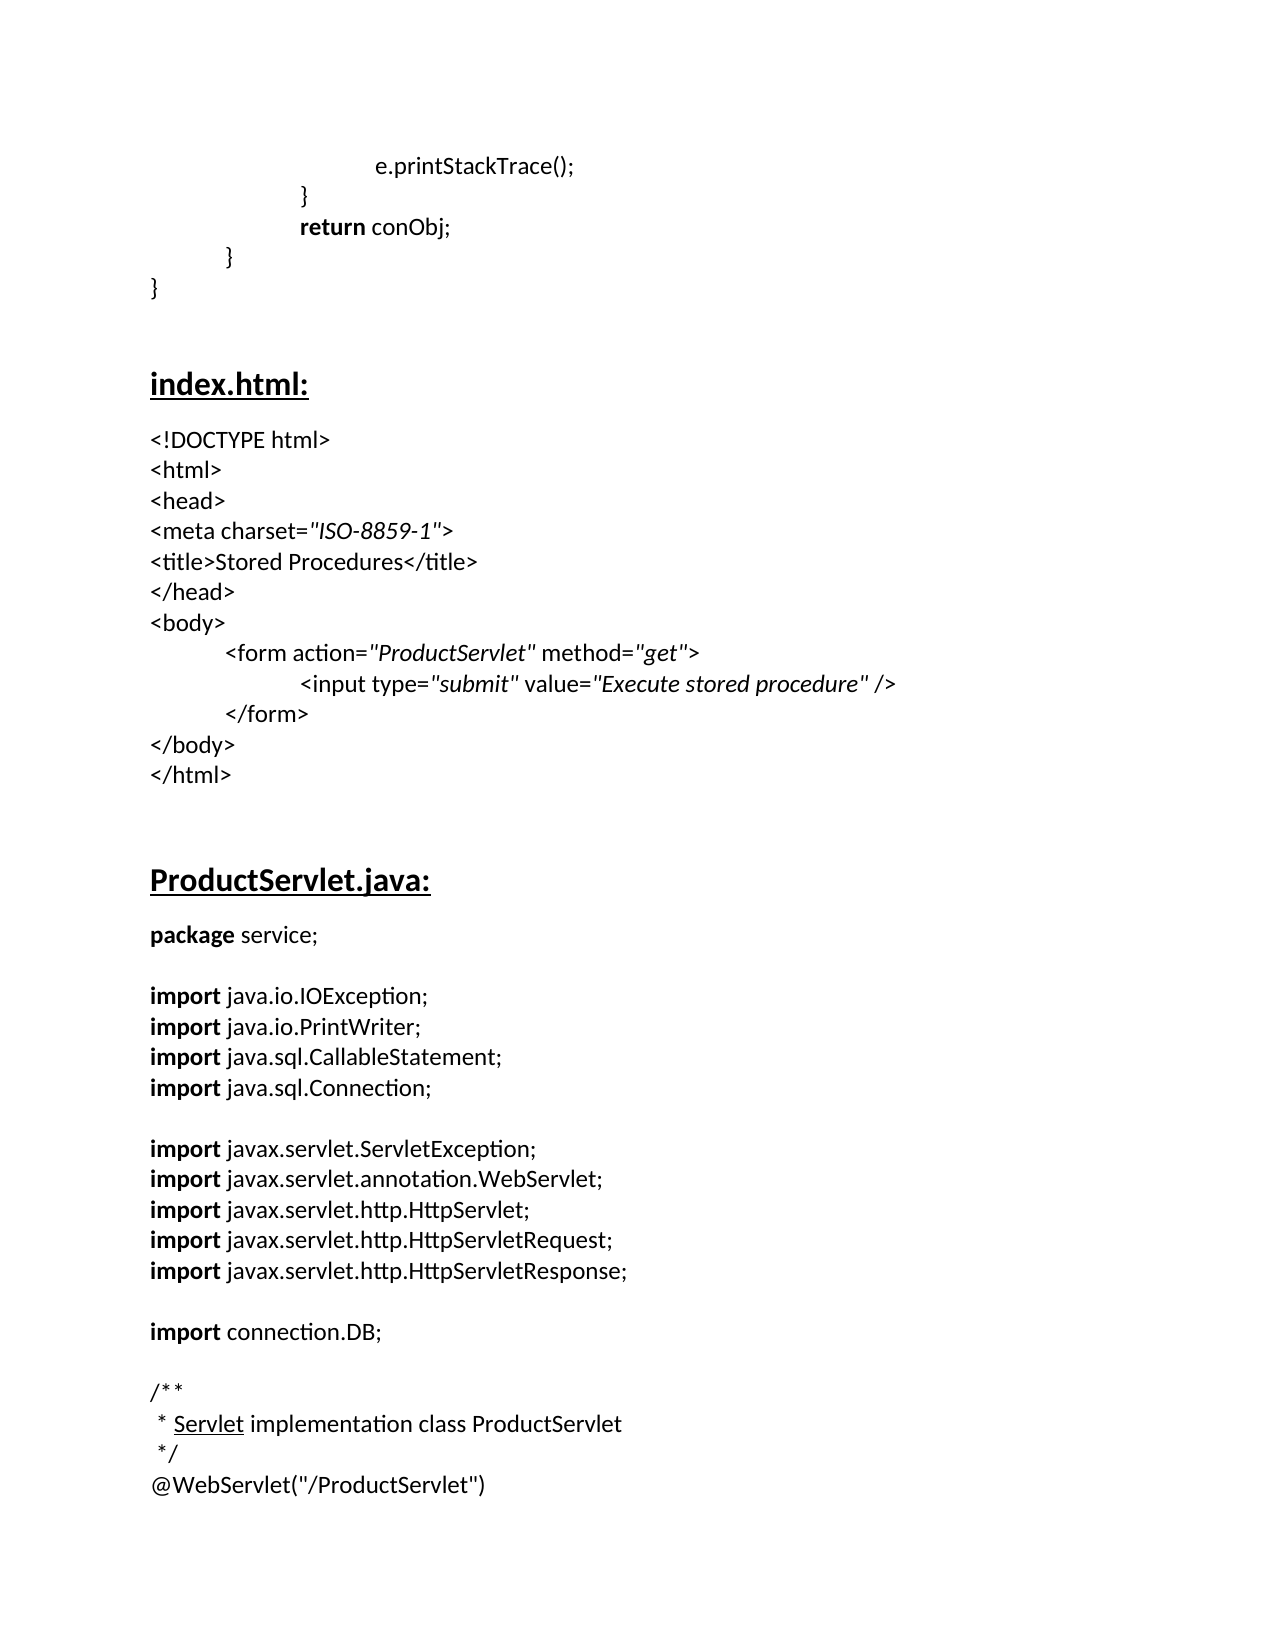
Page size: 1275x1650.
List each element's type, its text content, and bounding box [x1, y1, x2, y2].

text <body> [150, 607, 1125, 637]
text } [150, 272, 1125, 303]
text import java.sql.Connection; [150, 1072, 1125, 1102]
text </head> [150, 576, 1125, 607]
text <title>Stored Procedures</title> [150, 546, 1125, 576]
text import javax.servlet.annotation.WebServlet; [150, 1163, 1125, 1194]
text } [150, 242, 1125, 272]
text <form action="ProductServlet" method="get"> [150, 637, 1125, 668]
text <input type="submit" value="Execute stored procedure" /> [150, 668, 1125, 698]
text import javax.servlet.http.HttpServletResponse; [150, 1255, 1125, 1286]
text import java.io.PrintWriter; [150, 1011, 1125, 1041]
text import javax.servlet.http.HttpServlet; [150, 1194, 1125, 1224]
text index.html: [150, 363, 1125, 404]
text @WebServlet("/ProductServlet") [150, 1469, 1125, 1499]
text * Servlet implementation class ProductServlet [150, 1408, 1125, 1438]
text import java.sql.CallableStatement; [150, 1041, 1125, 1072]
text package service; [150, 919, 1125, 950]
text </body> [150, 729, 1125, 759]
text <head> [150, 485, 1125, 515]
text */ [150, 1438, 1125, 1469]
text return conObj; [150, 211, 1125, 242]
text import javax.servlet.http.HttpServletRequest; [150, 1224, 1125, 1255]
text } [150, 181, 1125, 211]
text </html> [150, 759, 1125, 790]
text <!DOCTYPE html> [150, 424, 1125, 454]
text ProductServlet.java: [150, 859, 1125, 899]
text /** [150, 1377, 1125, 1408]
text e.printStackTrace(); [150, 150, 1125, 181]
text import connection.DB; [150, 1316, 1125, 1347]
text <meta charset="ISO-8859-1"> [150, 515, 1125, 546]
text import javax.servlet.ServletException; [150, 1133, 1125, 1163]
text <html> [150, 454, 1125, 485]
text import java.io.IOException; [150, 980, 1125, 1011]
text </form> [150, 698, 1125, 729]
